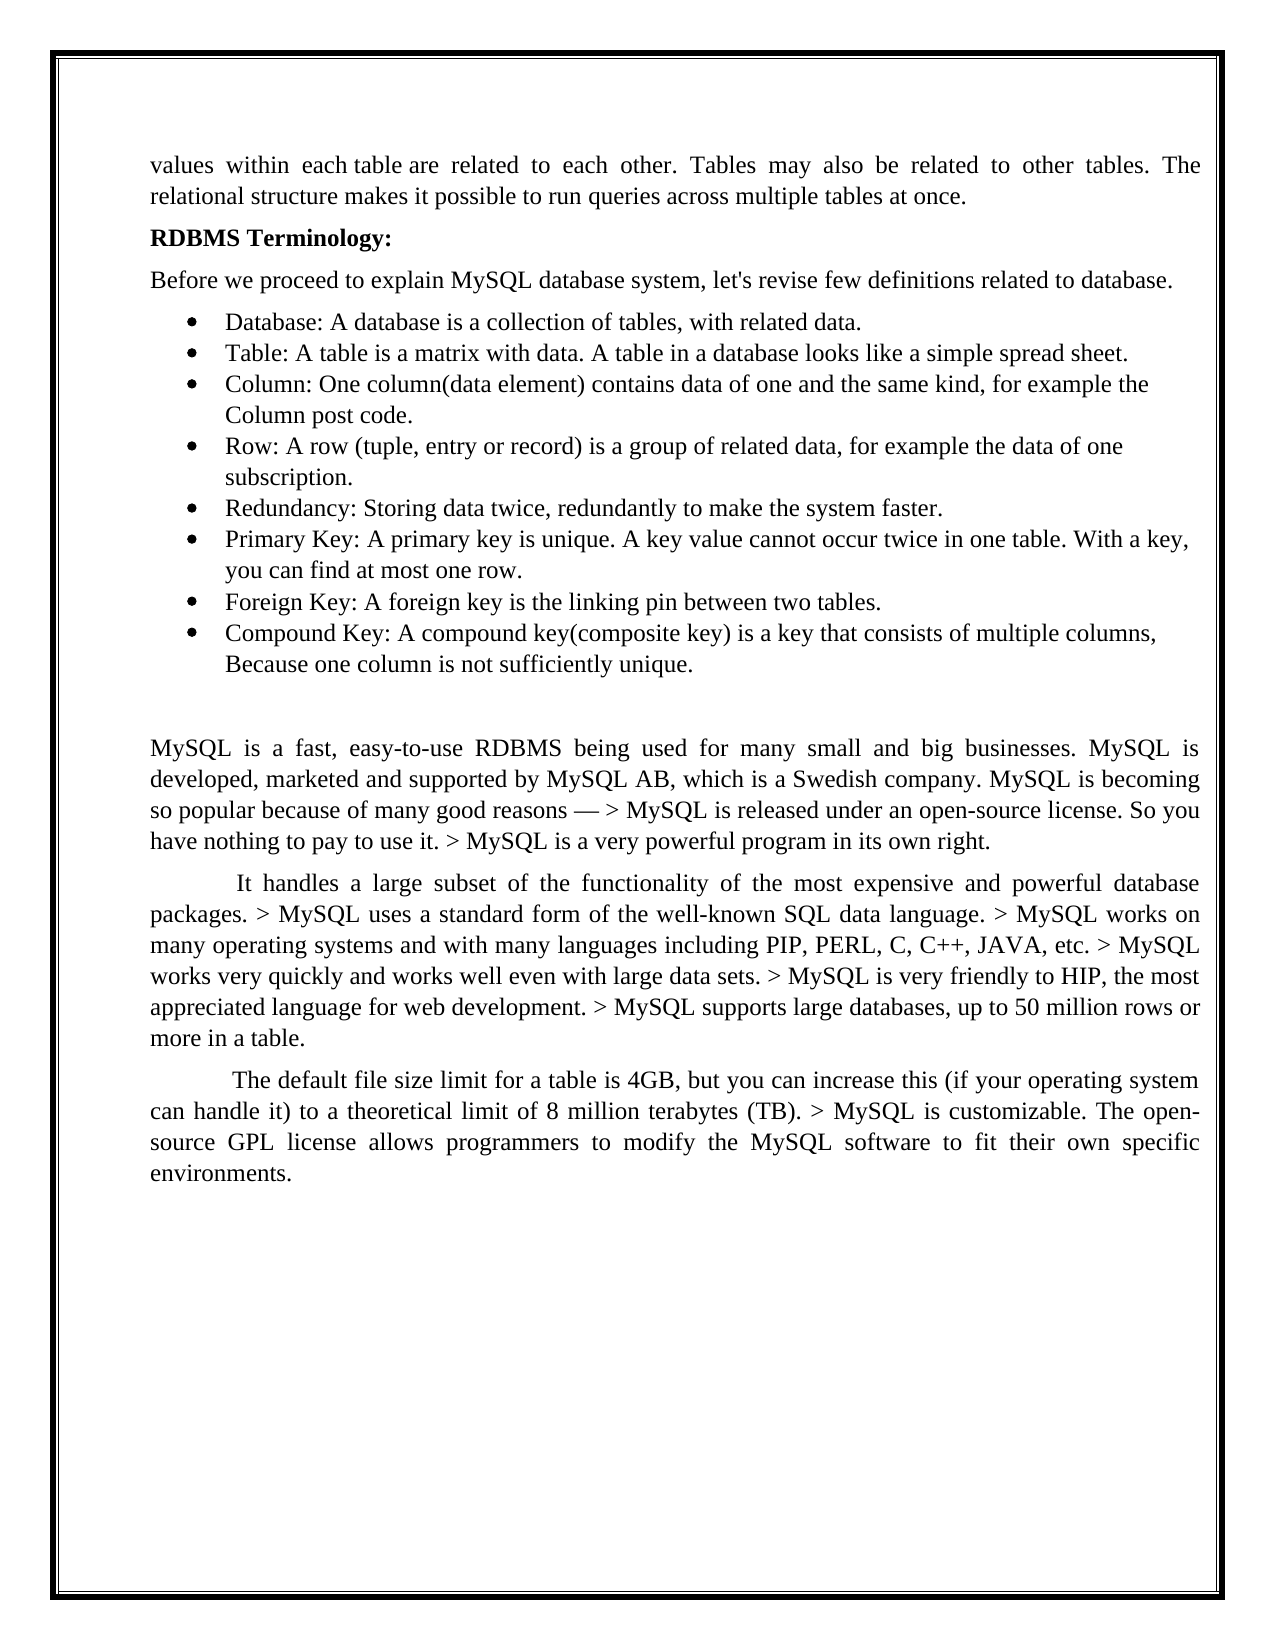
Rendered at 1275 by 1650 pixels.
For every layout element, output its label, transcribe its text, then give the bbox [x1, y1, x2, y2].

text MySQL is a fast, easy-to-use RDBMS being used for many small and big businesses. MySQL is developed, marketed and supported by MySQL AB, which is a Swedish company. MySQL is becoming so popular because of many good reasons — > MySQL is released under an open-source license. So you have nothing to pay to use it. > MySQL is a very powerful program in its own right. [150, 733, 1201, 855]
text RDBMS Terminology: [150, 223, 1201, 252]
text The default file size limit for a table is 4GB, but you can increase this (if your operating system can handle it) to a theoretical limit of 8 million terabytes (TB). > MySQL is customizable. The open-source GPL license allows programmers to modify the MySQL software to fit their own specific environments. [150, 1065, 1201, 1187]
text It handles a large subset of the functionality of the most expensive and powerful database packages. > MySQL uses a standard form of the well-known SQL data language. > MySQL works on many operating systems and with many languages including PIP, PERL, C, C++, JAVA, etc. > MySQL works very quickly and works well even with large data sets. > MySQL is very friendly to HIP, the most appreciated language for web development. > MySQL supports large databases, up to 50 million rows or more in a table. [150, 868, 1201, 1052]
list Column: One column(data element) contains data of one and the same kind, for example the Column post code. [187, 369, 1201, 429]
list Database: A database is a collection of tables, with related data. [187, 307, 1201, 336]
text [150, 150, 1201, 210]
list Row: A row (tuple, entry or record) is a group of related data, for example the data of one subscription. [187, 431, 1201, 491]
list Redundancy: Storing data twice, redundantly to make the system faster. [187, 493, 1201, 522]
list Compound Key: A compound key(composite key) is a key that consists of multiple columns, Because one column is not sufficiently unique. [187, 618, 1201, 677]
text Before we proceed to explain MySQL database system, let's revise few definitions related to database. [150, 265, 1201, 294]
list Table: A table is a matrix with data. A table in a database looks like a simple spread sheet. [187, 338, 1201, 367]
list Foreign Key: A foreign key is the linking pin between two tables. [187, 587, 1201, 615]
list Primary Key: A primary key is unique. A key value cannot occur twice in one table. With a key, you can find at most one row. [187, 524, 1201, 584]
